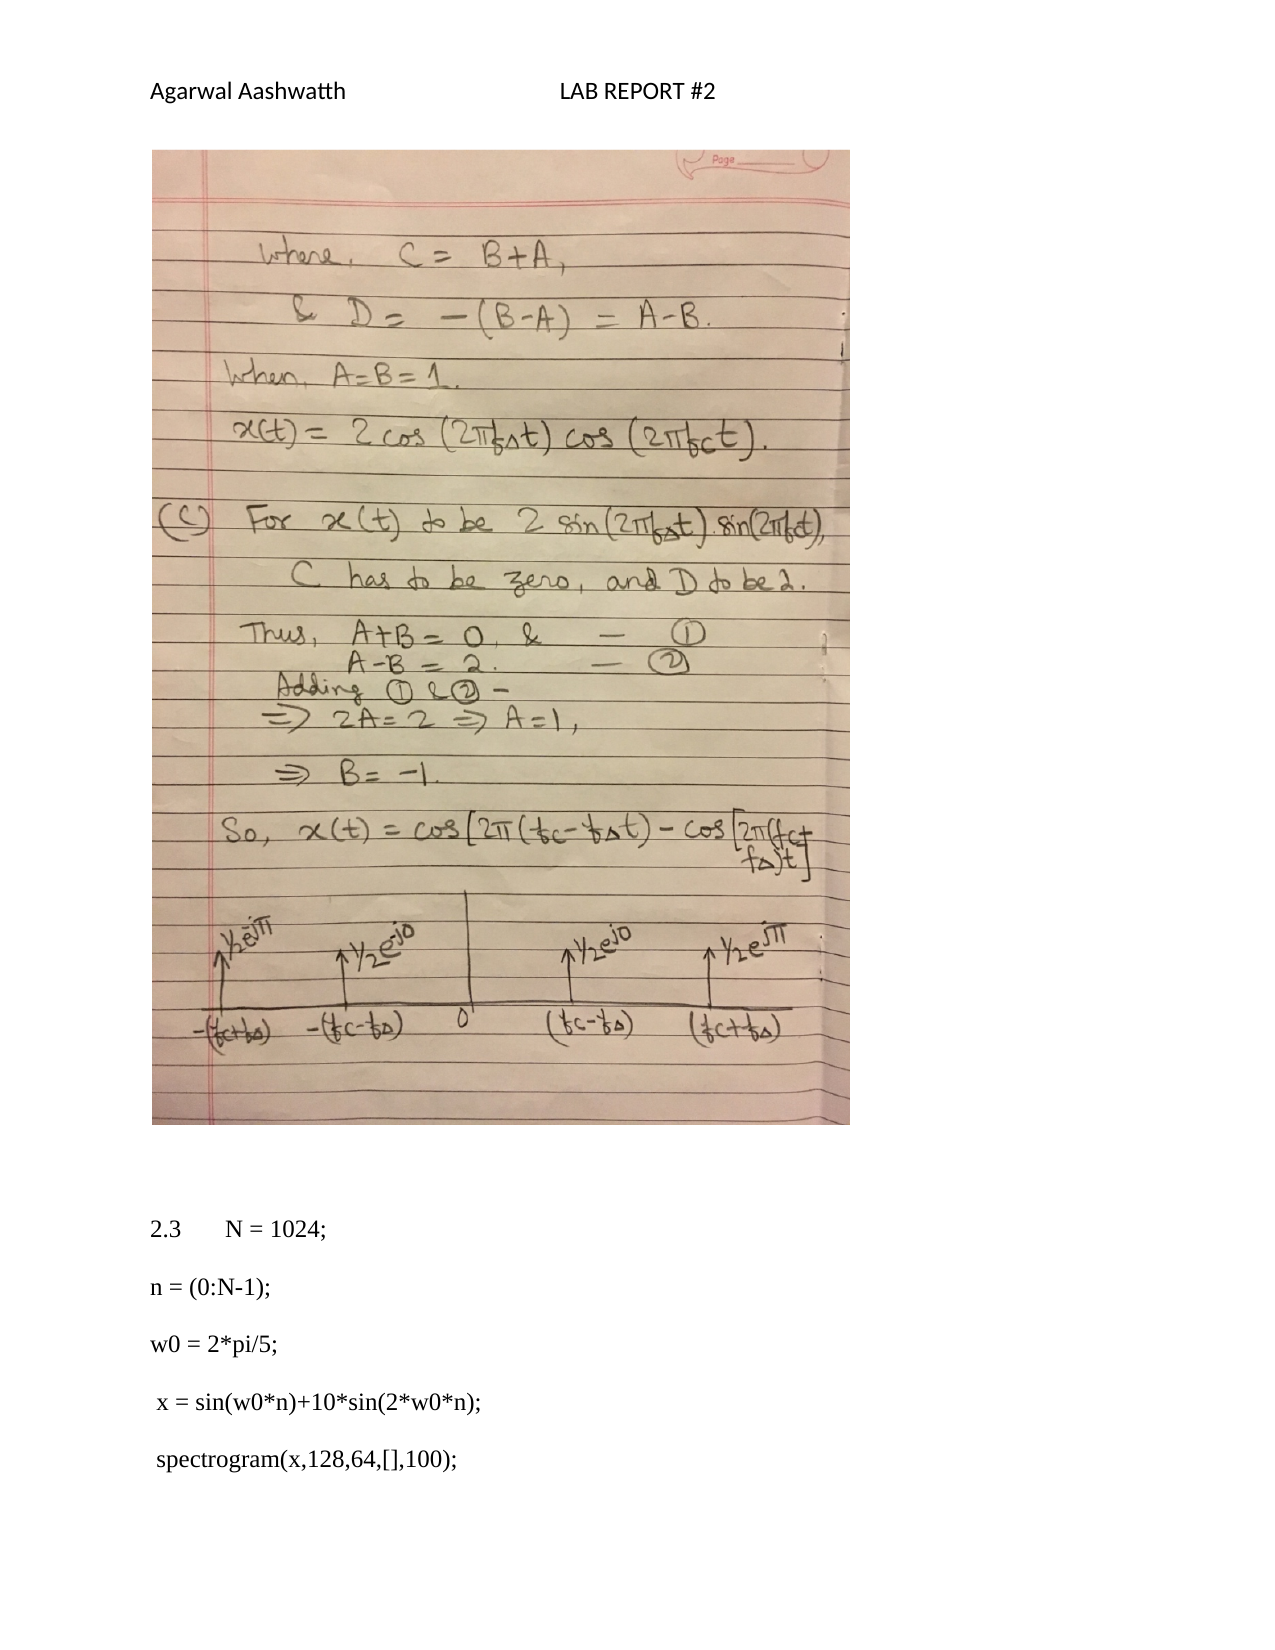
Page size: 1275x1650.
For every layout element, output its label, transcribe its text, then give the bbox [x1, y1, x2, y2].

text x = sin(w0*n)+10*sin(2*w0*n); [150, 1387, 1125, 1416]
picture [152, 151, 850, 1125]
text w0 = 2*pi/5; [150, 1329, 1125, 1358]
text spectrogram(x,128,64,[],100); [150, 1444, 1125, 1473]
text 2.3 N = 1024; n = (0:N-1); [150, 1214, 1125, 1301]
